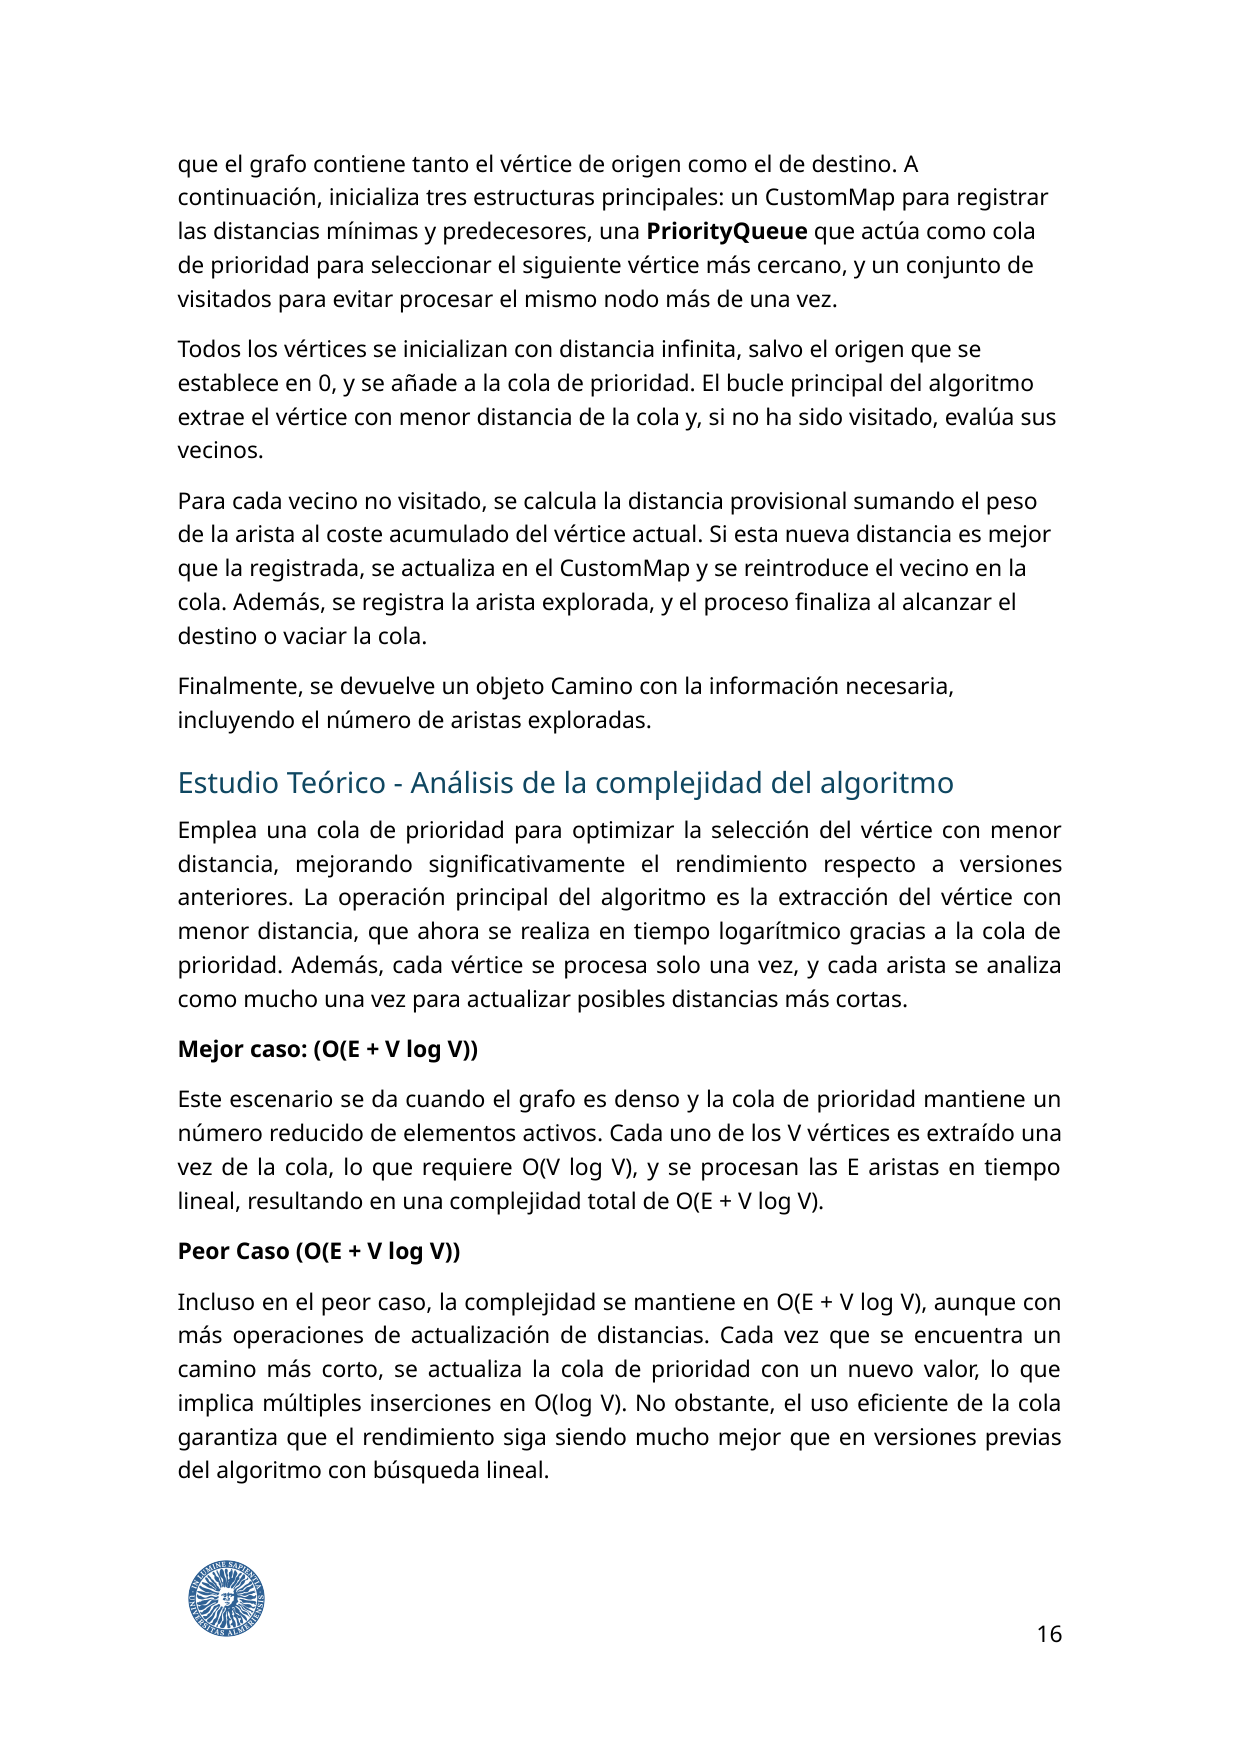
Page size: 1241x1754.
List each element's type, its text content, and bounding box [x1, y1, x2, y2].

text Mejor caso: (O(E + V log V)) [177, 1033, 1063, 1064]
text Peor Caso (O(E + V log V)) [177, 1235, 1063, 1266]
subtitle Estudio Teórico - Análisis de la complejidad del algoritmo [177, 763, 1063, 802]
text Todos los vértices se inicializan con distancia infinita, salvo el origen que se establece en 0, y se añade a la cola de prioridad. El bucle principal del algoritmo extrae el vértice con menor distancia de la cola y, si no ha sido visitado, evalúa sus vecinos. [177, 333, 1063, 466]
text Este escenario se da cuando el grafo es denso y la cola de prioridad mantiene un número reducido de elementos activos. Cada uno de los V vértices es extraído una vez de la cola, lo que requiere O(V log V), y se procesan las E aristas en tiempo lineal, resultando en una complejidad total de O(E + V log V). [177, 1083, 1063, 1216]
text Para cada vecino no visitado, se calcula la distancia provisional sumando el peso de la arista al coste acumulado del vértice actual. Si esta nueva distancia es mejor que la registrada, se actualiza en el CustomMap y se reintroduce el vecino en la cola. Además, se registra la arista explorada, y el proceso finaliza al alcanzar el destino o vaciar la cola. [177, 485, 1063, 651]
text Emplea una cola de prioridad para optimizar la selección del vértice con menor distancia, mejorando significativamente el rendimiento respecto a versiones anteriores. La operación principal del algoritmo es la extracción del vértice con menor distancia, que ahora se realiza en tiempo logarítmico gracias a la cola de prioridad. Además, cada vértice se procesa solo una vez, y cada arista se analiza como mucho una vez para actualizar posibles distancias más cortas. [177, 814, 1063, 1014]
picture [177, 1548, 277, 1649]
text Incluso en el peor caso, la complejidad se mantiene en O(E + V log V), aunque con más operaciones de actualización de distancias. Cada vez que se encuentra un camino más corto, se actualiza la cola de prioridad con un nuevo valor, lo que implica múltiples inserciones en O(log V). No obstante, el uso eficiente de la cola garantiza que el rendimiento siga siendo mucho mejor que en versiones previas del algoritmo con búsqueda lineal. [177, 1285, 1063, 1485]
text Finalmente, se devuelve un objeto Camino con la información necesaria, incluyendo el número de aristas exploradas. [177, 670, 1063, 735]
